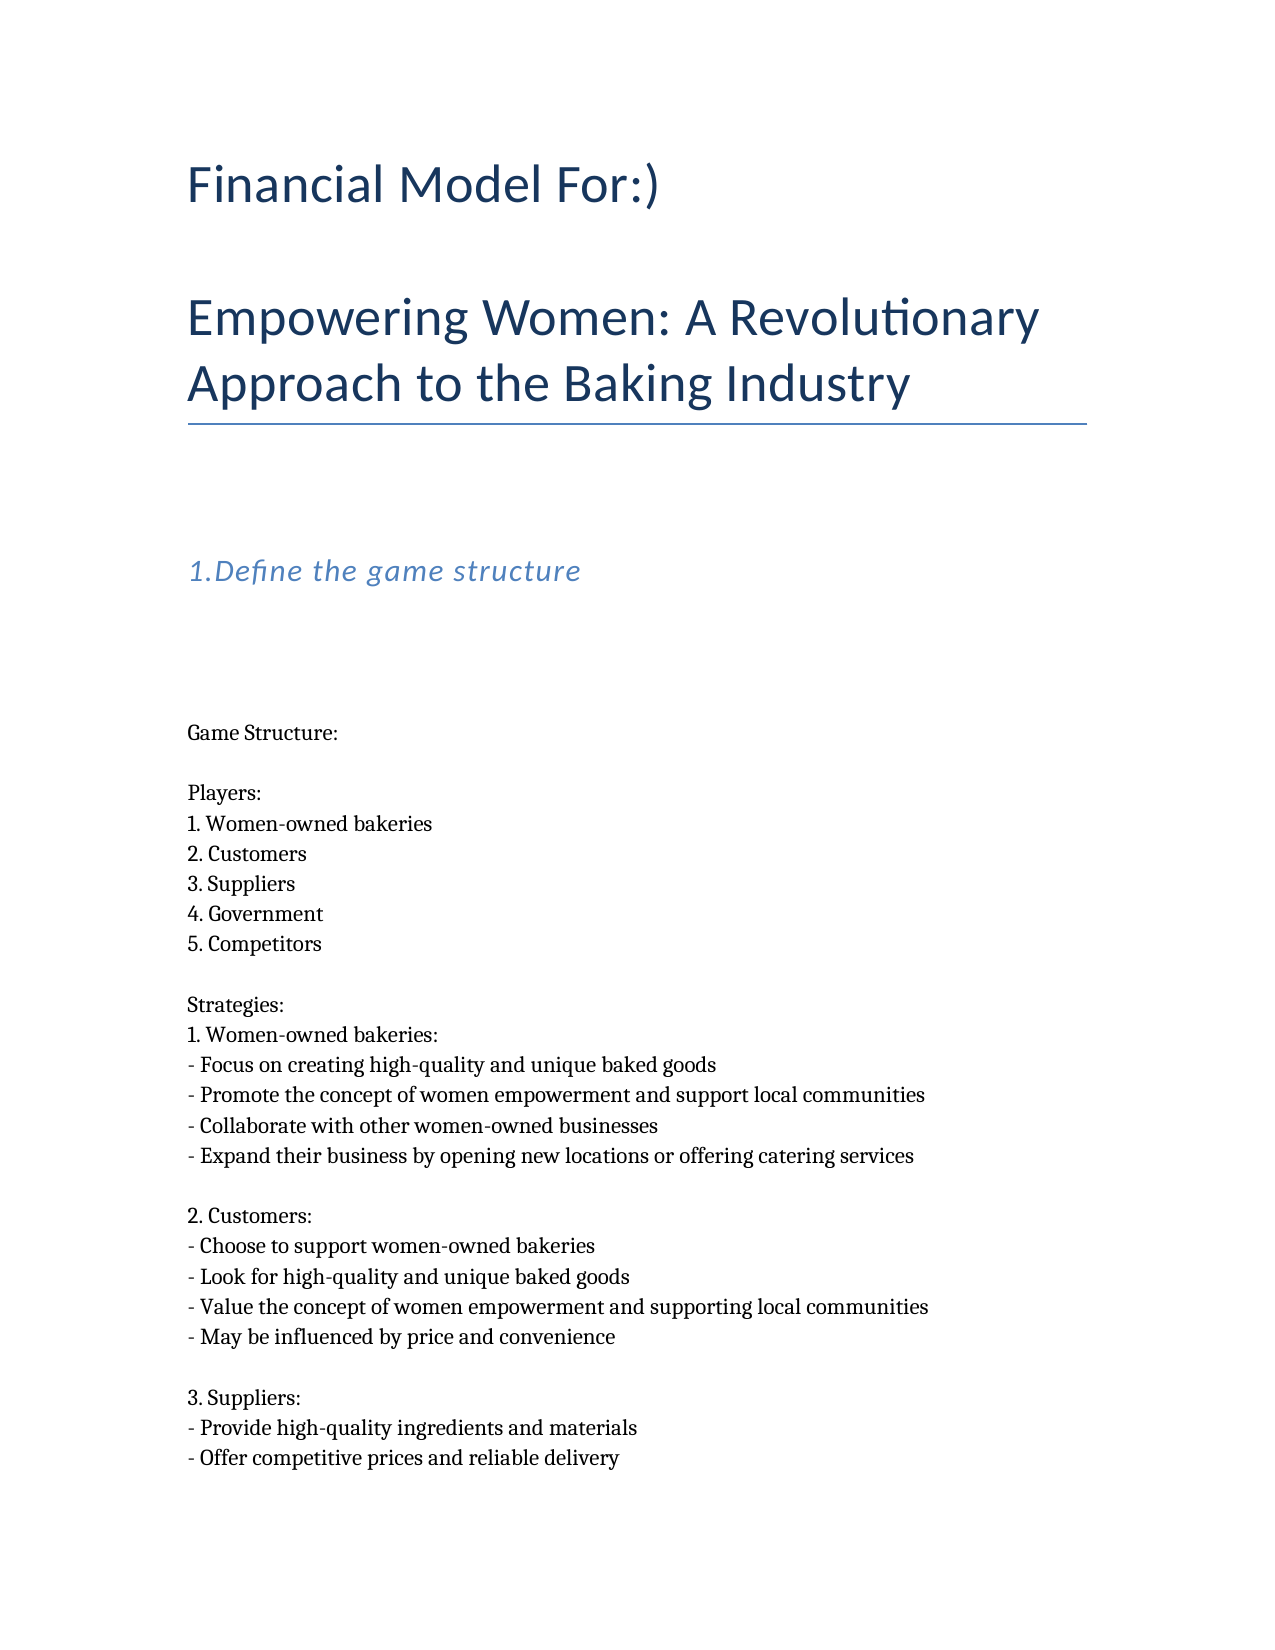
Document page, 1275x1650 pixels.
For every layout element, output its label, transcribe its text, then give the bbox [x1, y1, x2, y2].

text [187, 659, 1087, 1471]
title Financial Model For:) Empowering Women: A Revolutionary Approach to the Baking Industry [187, 150, 1087, 425]
subtitle 1.Define the game structure [187, 507, 1087, 633]
